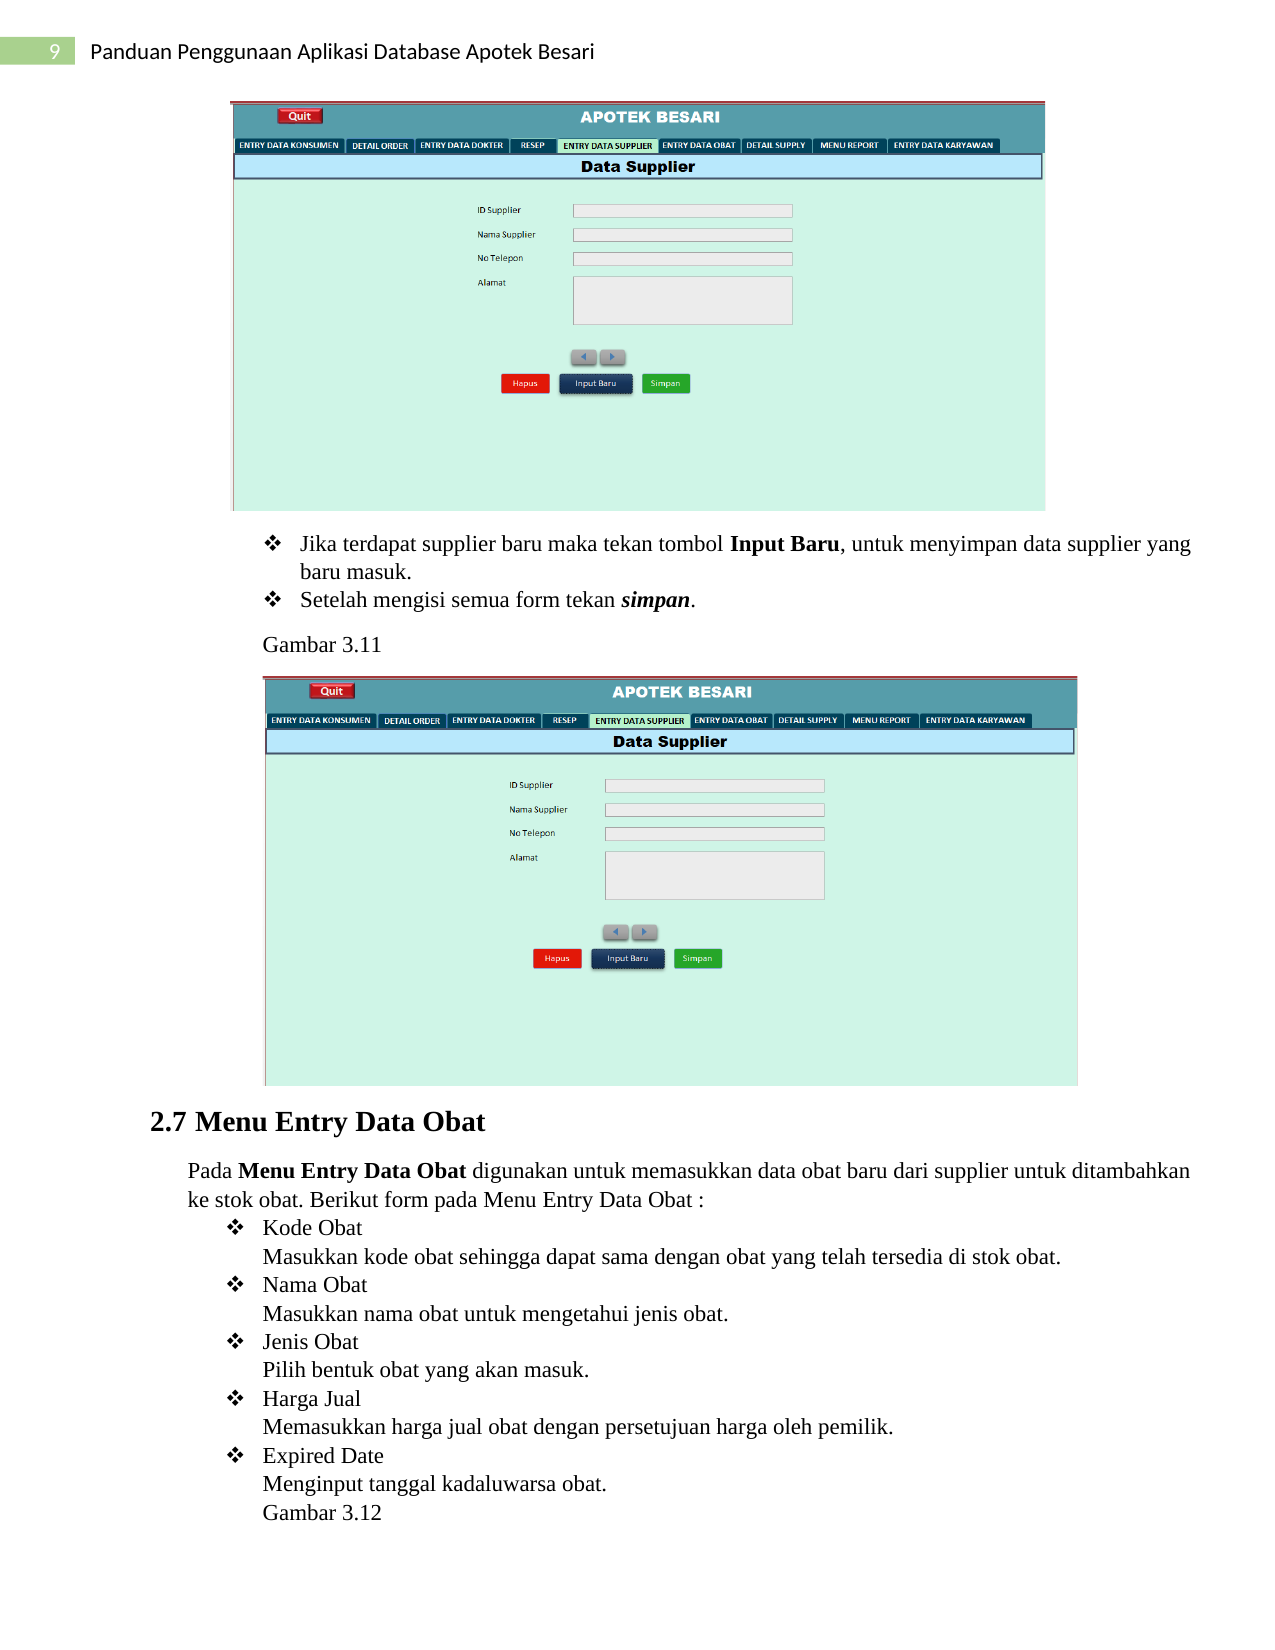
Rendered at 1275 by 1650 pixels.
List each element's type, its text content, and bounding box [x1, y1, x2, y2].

list Kode Obat [225, 1214, 1200, 1241]
list Masukkan kode obat sehingga dapat sama dengan obat yang telah tersedia di stok obat. [262, 1243, 1200, 1269]
list Pada Menu Entry Data Obat digunakan untuk memasukkan data obat baru dari supplier untuk ditambahkan ke stok obat. Berikut form pada Menu Entry Data Obat : [187, 1157, 1200, 1212]
list Nama Obat [225, 1271, 1200, 1297]
text Gambar 3.11 [262, 632, 1200, 658]
list Expired Date [225, 1442, 1200, 1468]
list Jenis Obat [225, 1328, 1200, 1354]
subtitle Menu Entry Data Obat [150, 1104, 1200, 1138]
list Pilih bentuk obat yang akan masuk. [262, 1356, 1200, 1383]
list Menginput tanggal kadaluwarsa obat. [262, 1470, 1200, 1497]
picture [262, 676, 1078, 1086]
list Setelah mengisi semua form tekan simpan. [262, 586, 1200, 613]
list Gambar 3.12 [262, 1499, 1200, 1525]
picture [230, 101, 1046, 511]
list Memasukkan harga jual obat dengan persetujuan harga oleh pemilik. [262, 1413, 1200, 1440]
list Jika terdapat supplier baru maka tekan tombol Input Baru, untuk menyimpan data supplier yang baru masuk. [262, 529, 1200, 584]
list Harga Jual [225, 1385, 1200, 1411]
list Masukkan nama obat untuk mengetahui jenis obat. [262, 1299, 1200, 1326]
